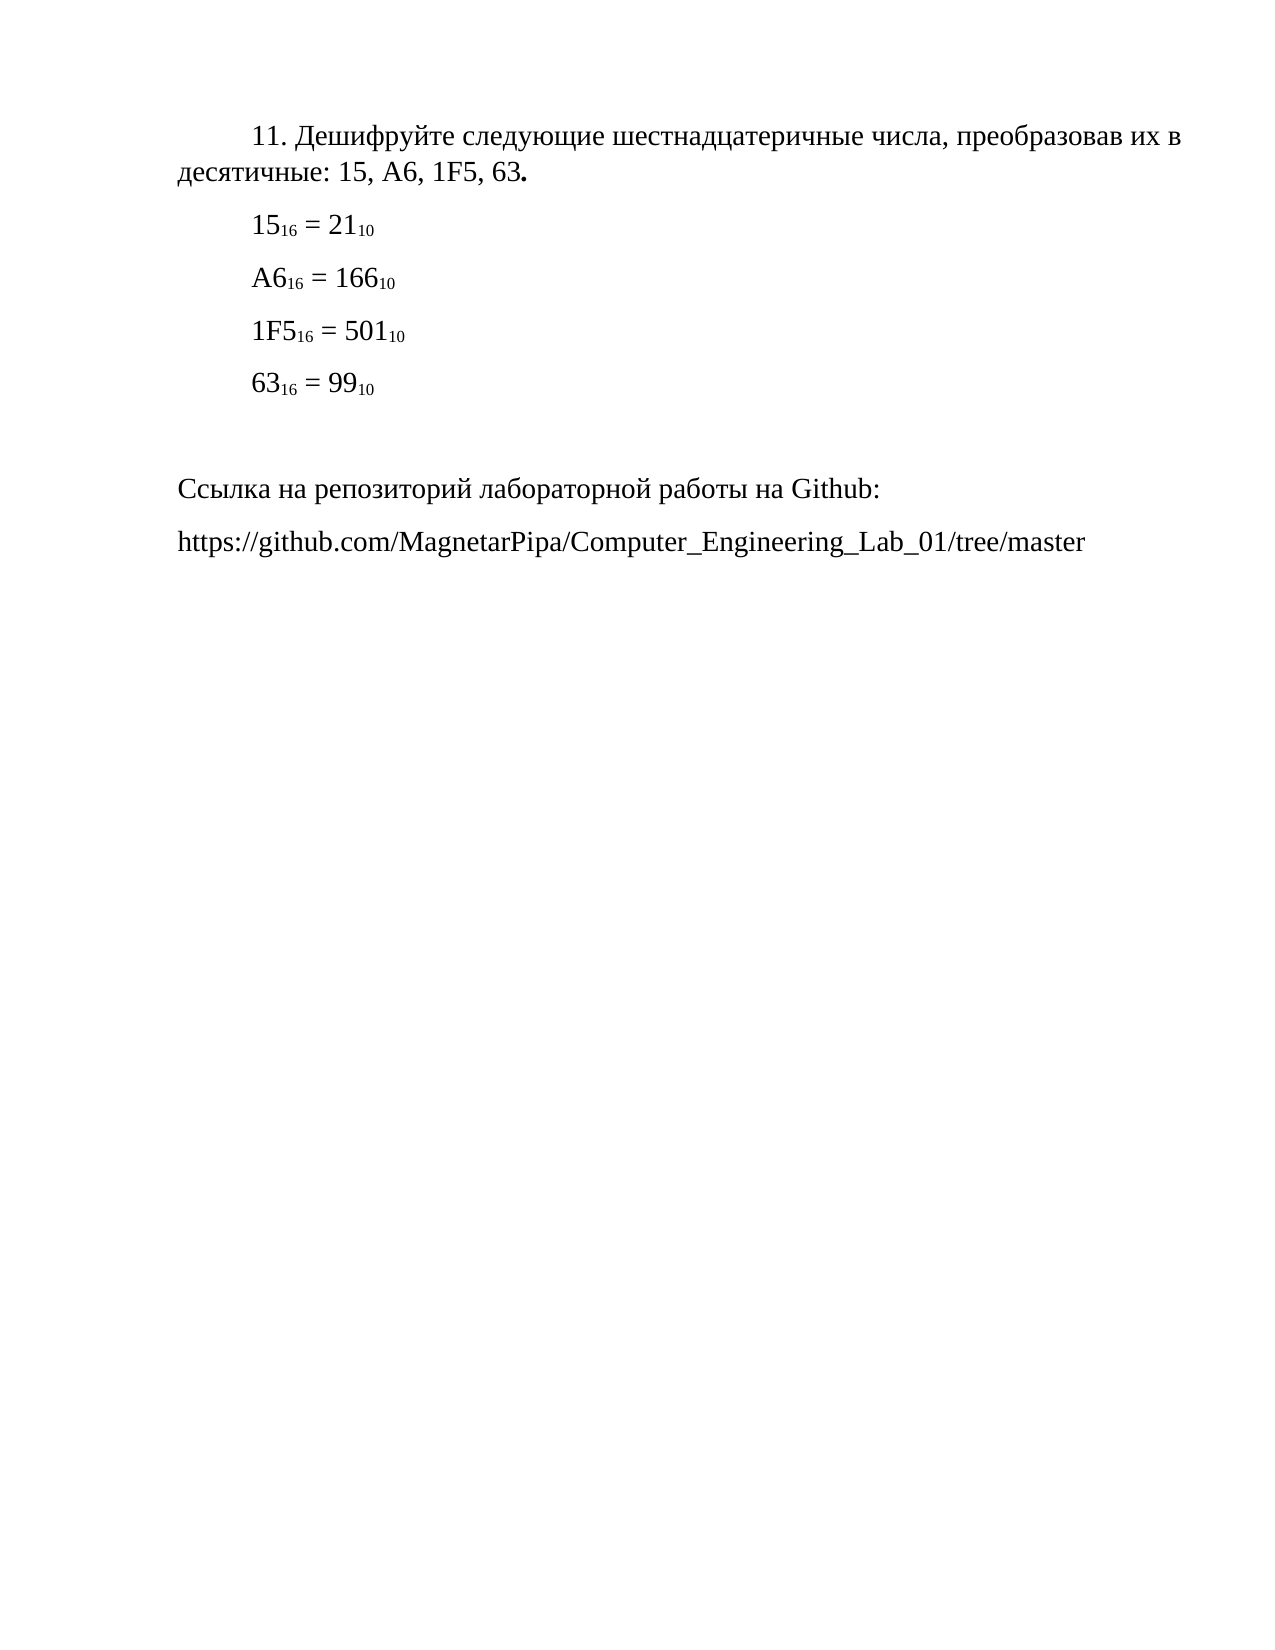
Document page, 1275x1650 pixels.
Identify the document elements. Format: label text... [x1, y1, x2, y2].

text 1516 = 2110 [177, 207, 1186, 241]
text 1F516 = 50110 [177, 313, 1186, 346]
text 11. Дешифруйте следующие шестнадцатеричные числа, преобразовав их в десятичные: 15, A6, 1F5, 63. [177, 118, 1186, 188]
text https://github.com/MagnetarPipa/Computer_Engineering_Lab_01/tree/master [177, 524, 1186, 557]
text Ссылка на репозиторий лабораторной работы на Github: [177, 471, 1186, 505]
text 6316 = 9910 [177, 366, 1186, 399]
text A616 = 16610 [177, 260, 1186, 293]
